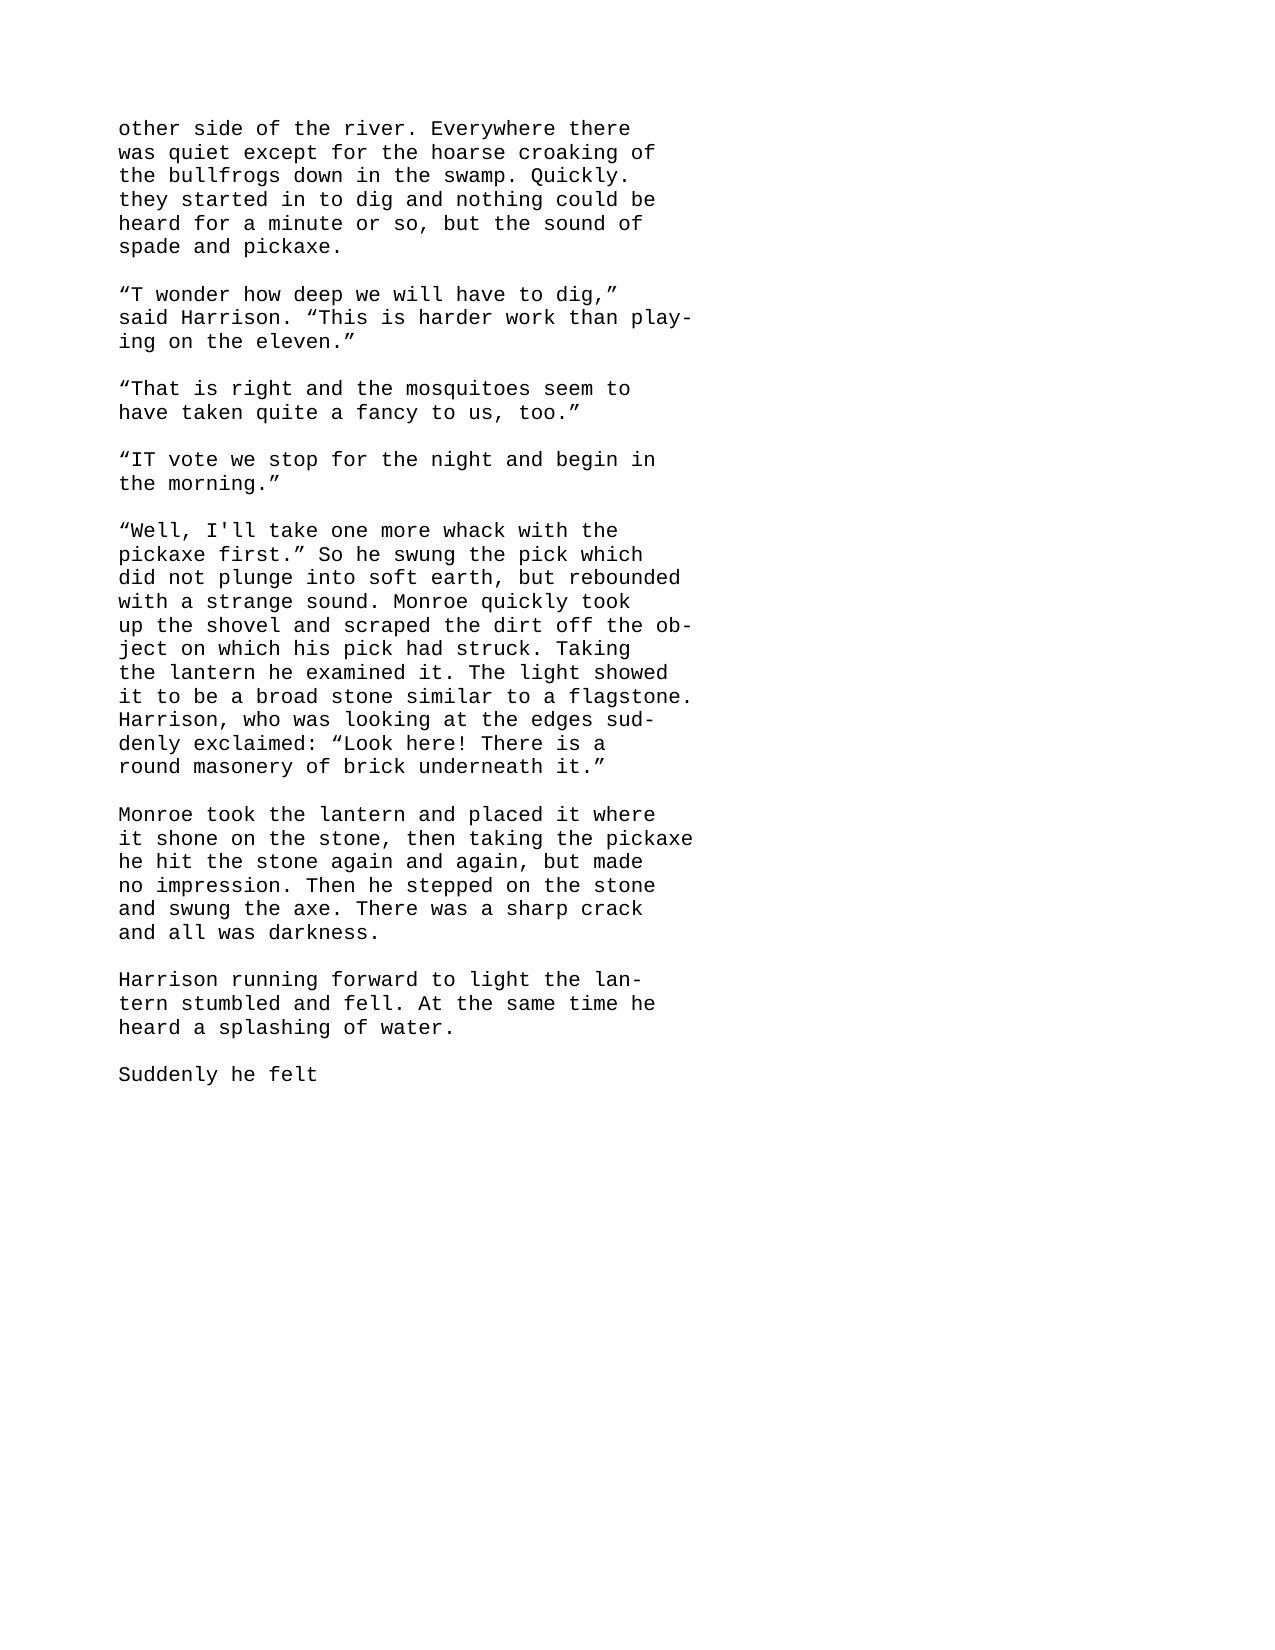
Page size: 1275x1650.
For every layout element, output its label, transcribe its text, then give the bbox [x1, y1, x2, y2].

text denly exclaimed: “Look here! There is a [118, 733, 1157, 757]
text they started in to dig and nothing could be [118, 189, 1157, 213]
text heard for a minute or so, but the sound of [118, 213, 1157, 236]
text did not plunge into soft earth, but rebounded [118, 567, 1157, 591]
text and all was darkness. [118, 922, 1157, 946]
text other side of the river. Everywhere there [118, 118, 1157, 142]
text “IT vote we stop for the night and begin in [118, 449, 1157, 473]
text the morning.” [118, 473, 1157, 496]
text heard a splashing of water. [118, 1017, 1157, 1040]
text ject on which his pick had struck. Taking [118, 638, 1157, 662]
text have taken quite a fancy to us, too.” [118, 402, 1157, 426]
text pickaxe first.” So he swung the pick which [118, 544, 1157, 567]
text no impression. Then he stepped on the stone [118, 875, 1157, 898]
text Monroe took the lantern and placed it where [118, 804, 1157, 827]
text up the shovel and scraped the dirt off the ob- [118, 615, 1157, 638]
text said Harrison. “This is harder work than play- [118, 307, 1157, 331]
text “Well, I'll take one more whack with the [118, 520, 1157, 544]
text spade and pickaxe. [118, 236, 1157, 260]
text was quiet except for the hoarse croaking of [118, 142, 1157, 165]
text “T wonder how deep we will have to dig,” [118, 284, 1157, 307]
text Harrison running forward to light the lan- [118, 969, 1157, 993]
text it to be a broad stone similar to a flagstone. [118, 686, 1157, 709]
text it shone on the stone, then taking the pickaxe [118, 827, 1157, 851]
text and swung the axe. There was a sharp crack [118, 898, 1157, 922]
text Suddenly he felt [118, 1064, 1157, 1088]
text with a strange sound. Monroe quickly took [118, 591, 1157, 615]
text “That is right and the mosquitoes seem to [118, 378, 1157, 402]
text he hit the stone again and again, but made [118, 851, 1157, 875]
text ing on the eleven.” [118, 331, 1157, 354]
text tern stumbled and fell. At the same time he [118, 993, 1157, 1017]
text Harrison, who was looking at the edges sud- [118, 709, 1157, 733]
text round masonery of brick underneath it.” [118, 757, 1157, 780]
text the bullfrogs down in the swamp. Quickly. [118, 165, 1157, 189]
text the lantern he examined it. The light showed [118, 662, 1157, 686]
